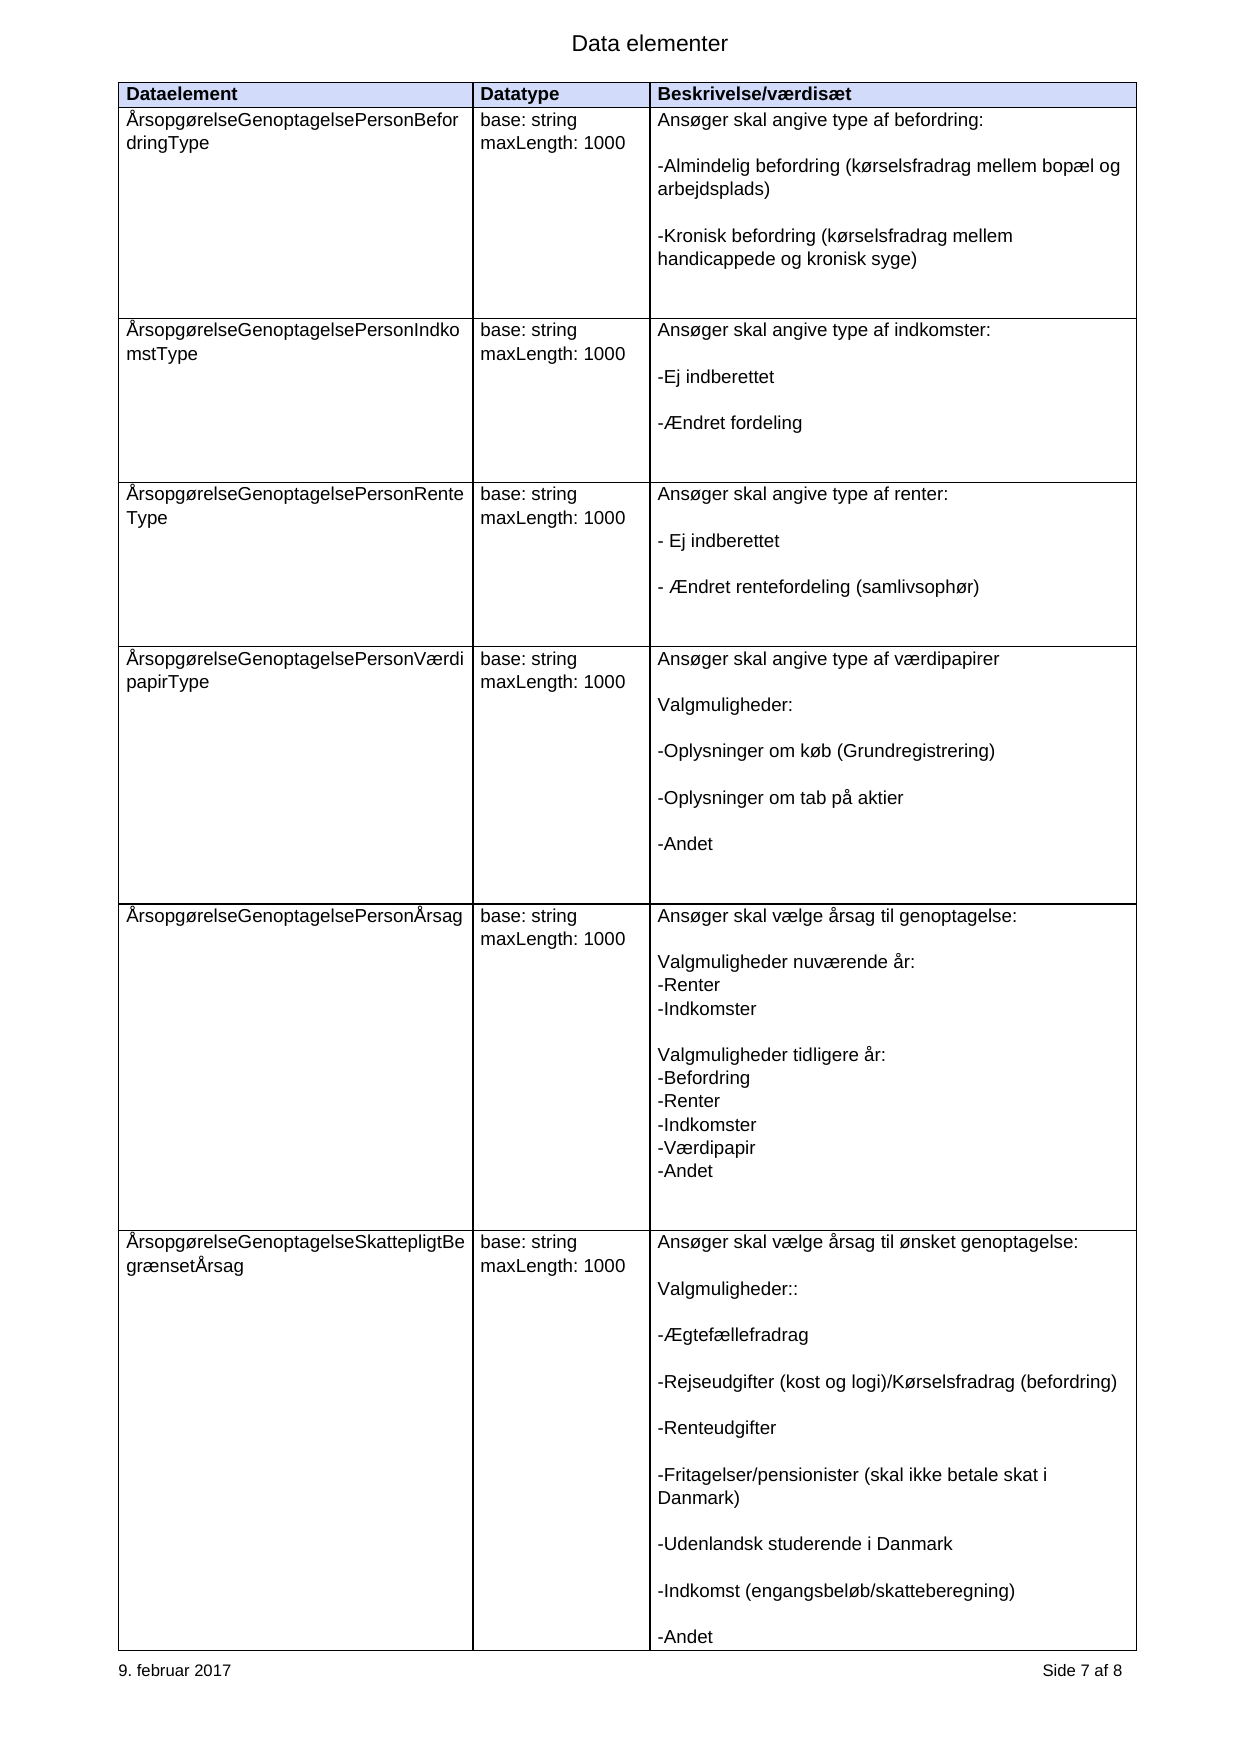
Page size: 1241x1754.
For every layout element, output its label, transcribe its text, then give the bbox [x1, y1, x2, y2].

table_header Datatype [474, 83, 649, 107]
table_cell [474, 108, 649, 317]
table_cell base: string maxLength: 1000 [474, 905, 649, 1230]
table_cell Ansøger skal angive type af værdipapirer Valgmuligheder: -Oplysninger om køb (Grundregistrering) -Oplysninger om tab på aktier -Andet [651, 647, 1136, 903]
table_cell base: string maxLength: 1000 [474, 483, 649, 646]
table_cell Ansøger skal angive type af renter: - Ej indberettet - Ændret rentefordeling (samlivsophør) [651, 483, 1136, 646]
table_cell ÅrsopgørelseGenoptagelsePersonIndkomstType [119, 319, 472, 482]
table_header Dataelement [119, 83, 472, 107]
table_cell ÅrsopgørelseGenoptagelsePersonBefordringType [119, 108, 472, 317]
table_cell base: string maxLength: 1000 [474, 319, 649, 482]
table_cell Ansøger skal angive type af befordring: -Almindelig befordring (kørselsfradrag mellem bopæl og arbejdsplads) -Kronisk befordring (kørselsfradrag mellem handicappede og kronisk syge) [651, 108, 1136, 317]
table_cell Ansøger skal vælge årsag til genoptagelse: Valgmuligheder nuværende år: -Renter -Indkomster Valgmuligheder tidligere år: -Befordring -Renter -Indkomster -Værdipapir -Andet [651, 905, 1136, 1230]
table_cell ÅrsopgørelseGenoptagelsePersonVærdipapirType [119, 647, 472, 903]
table_cell base: string maxLength: 1000 [474, 647, 649, 903]
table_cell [651, 1231, 1136, 1650]
table_cell ÅrsopgørelseGenoptagelsePersonRenteType [119, 483, 472, 646]
table_cell Ansøger skal angive type af indkomster: -Ej indberettet -Ændret fordeling [651, 319, 1136, 482]
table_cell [474, 1231, 649, 1650]
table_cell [119, 1231, 472, 1650]
table_header Beskrivelse/værdisæt [651, 83, 1136, 107]
table_cell ÅrsopgørelseGenoptagelsePersonÅrsag [119, 905, 472, 1230]
